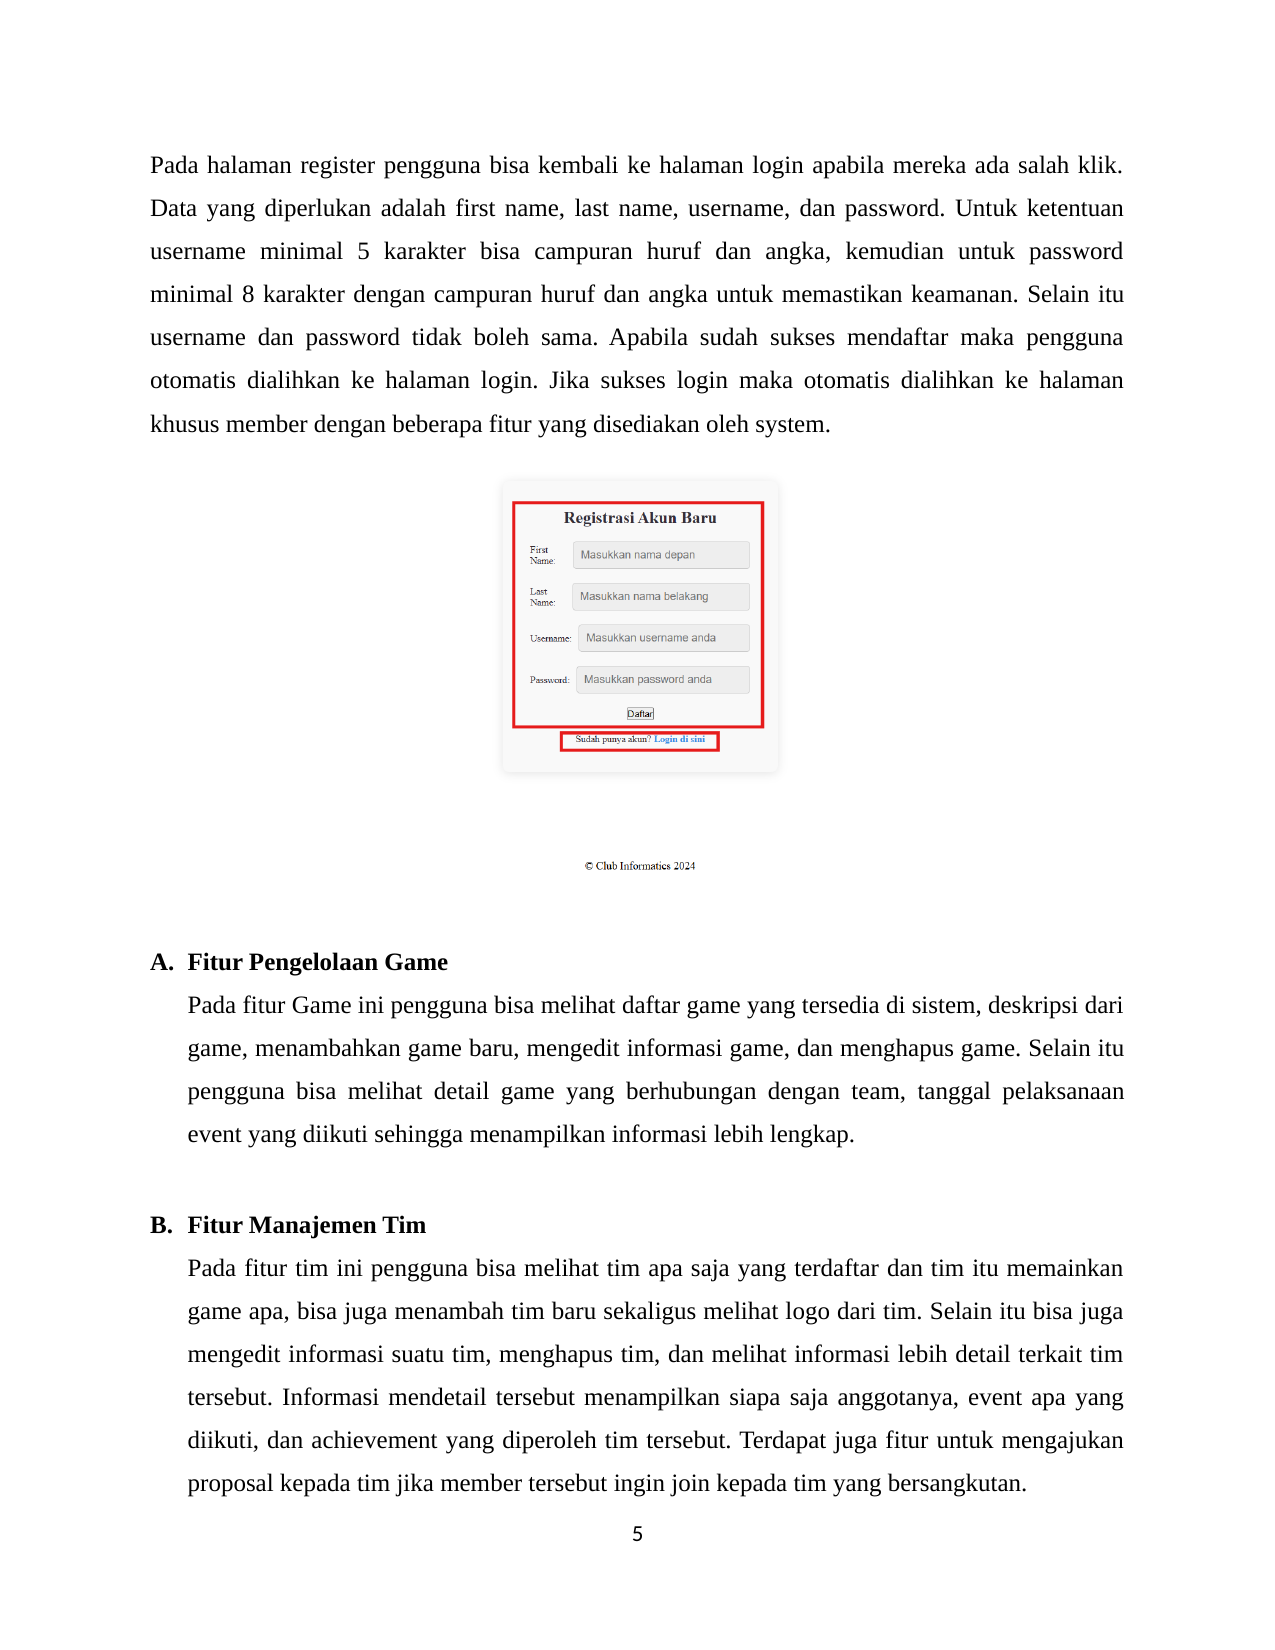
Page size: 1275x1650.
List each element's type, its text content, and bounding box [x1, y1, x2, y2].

text Pada fitur tim ini pengguna bisa melihat tim apa saja yang terdaftar dan tim itu memainkan game apa, bisa juga menambah tim baru sekaligus melihat logo dari tim. Selain itu bisa juga mengedit informasi suatu tim, menghapus tim, dan melihat informasi lebih detail terkait tim tersebut. Informasi mendetail tersebut menampilkan siapa saja anggotanya, event apa yang diikuti, dan achievement yang diperoleh tim tersebut. Terdapat juga fitur untuk mengajukan proposal kepada tim jika member tersebut ingin join kepada tim yang bersangkutan. [187, 1253, 1125, 1497]
picture [481, 472, 794, 891]
text Pada halaman register pengguna bisa kembali ke halaman login apabila mereka ada salah klik. Data yang diperlukan adalah first name, last name, username, dan password. Untuk ketentuan username minimal 5 karakter bisa campuran huruf dan angka, kemudian untuk password minimal 8 karakter dengan campuran huruf dan angka untuk memastikan keamanan. Selain itu username dan password tidak boleh sama. Apabila sudah sukses mendaftar maka pengguna otomatis dialihkan ke halaman login. Jika sukses login maka otomatis dialihkan ke halaman khusus member dengan beberapa fitur yang disediakan oleh system. [150, 150, 1125, 437]
subtitle Fitur Pengelolaan Game [150, 947, 1125, 976]
subtitle Fitur Manajemen Tim [150, 1210, 1125, 1238]
text Pada fitur Game ini pengguna bisa melihat daftar game yang tersedia di sistem, deskripsi dari game, menambahkan game baru, mengedit informasi game, dan menghapus game. Selain itu pengguna bisa melihat detail game yang berhubungan dengan team, tanggal pelaksanaan event yang diikuti sehingga menampilkan informasi lebih lengkap. [187, 990, 1125, 1148]
